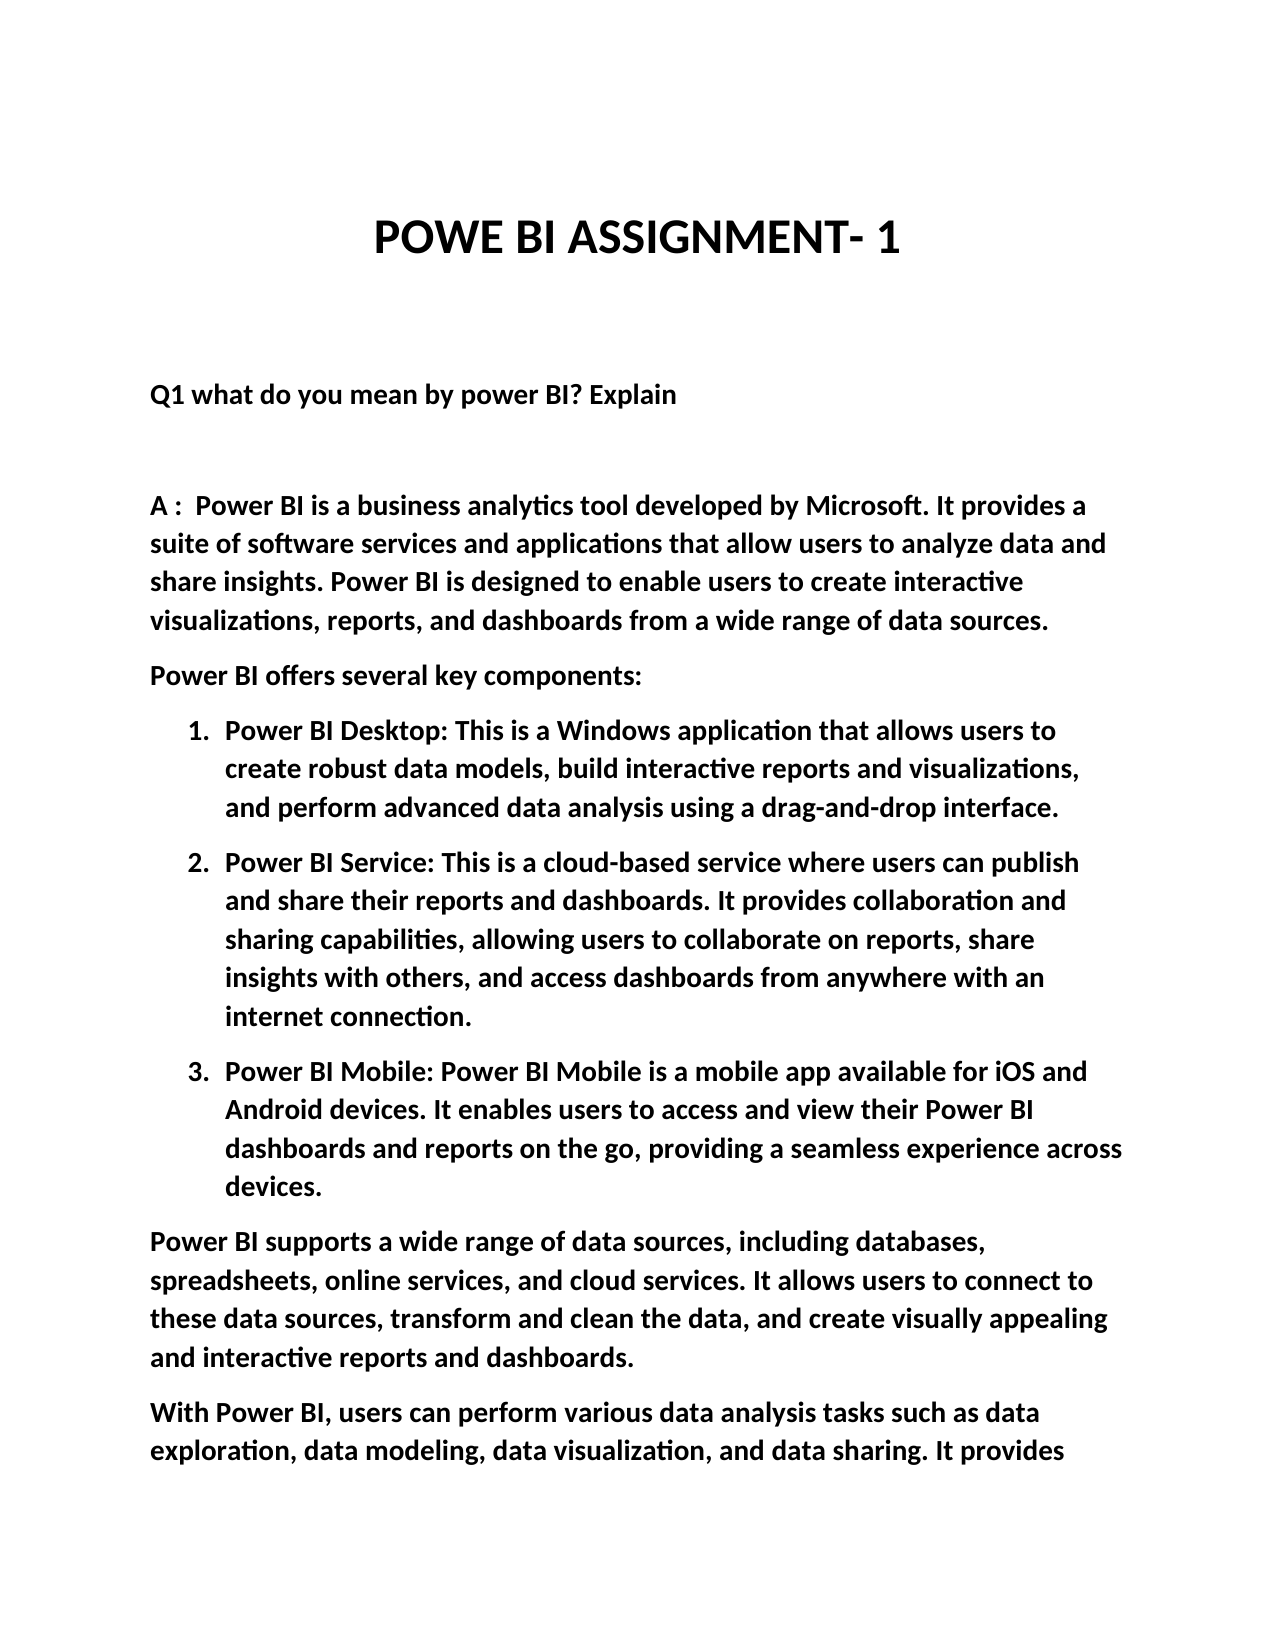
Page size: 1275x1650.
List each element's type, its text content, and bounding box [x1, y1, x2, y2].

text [150, 1394, 1125, 1468]
list Power BI Desktop: This is a Windows application that allows users to create robust data models, build interactive reports and visualizations, and perform advanced data analysis using a drag-and-drop interface. [187, 712, 1125, 824]
text POWE BI ASSIGNMENT- 1 [150, 205, 1125, 266]
text A : Power BI is a business analytics tool developed by Microsoft. It provides a suite of software services and applications that allow users to analyze data and share insights. Power BI is designed to enable users to create interactive visualizations, reports, and dashboards from a wide range of data sources. [150, 487, 1125, 637]
list Power BI Mobile: Power BI Mobile is a mobile app available for iOS and Android devices. It enables users to access and view their Power BI dashboards and reports on the go, providing a seamless experience across devices. [187, 1053, 1125, 1204]
text Power BI supports a wide range of data sources, including databases, spreadsheets, online services, and cloud services. It allows users to connect to these data sources, transform and clean the data, and create visually appealing and interactive reports and dashboards. [150, 1223, 1125, 1374]
text Power BI offers several key components: [150, 657, 1125, 693]
text Q1 what do you mean by power BI? Explain [150, 376, 1125, 412]
list Power BI Service: This is a cloud-based service where users can publish and share their reports and dashboards. It provides collaboration and sharing capabilities, allowing users to collaborate on reports, share insights with others, and access dashboards from anywhere with an internet connection. [187, 844, 1125, 1033]
